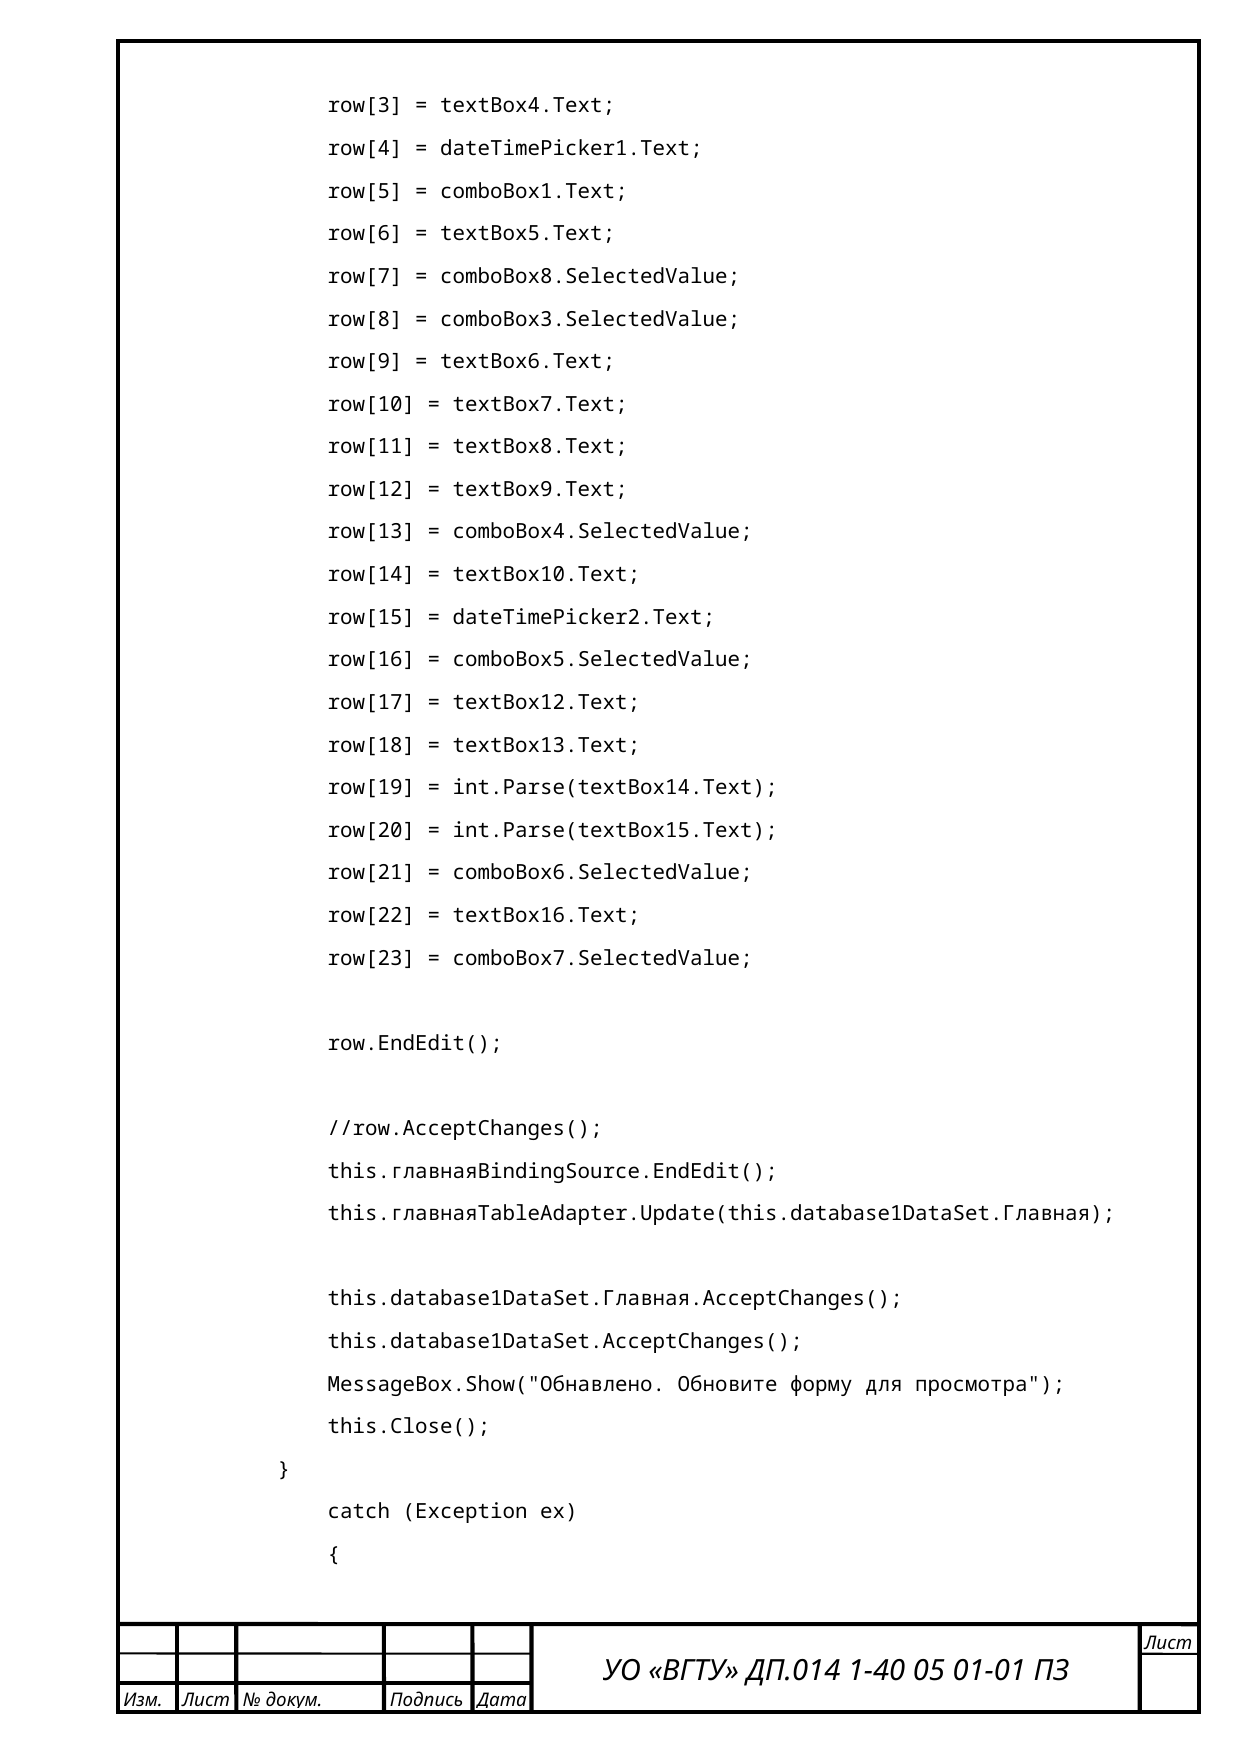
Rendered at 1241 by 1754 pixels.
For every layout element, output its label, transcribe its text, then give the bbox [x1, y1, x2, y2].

text this.главнаяTableAdapter.Update(this.database1DataSet.Главная); [177, 1198, 1152, 1227]
text row[3] = textBox4.Text; [177, 91, 1152, 119]
text { [177, 1539, 1152, 1568]
text row[19] = int.Parse(textBox14.Text); [177, 772, 1152, 801]
text row[11] = textBox8.Text; [177, 431, 1152, 460]
text row[8] = comboBox3.SelectedValue; [177, 304, 1152, 332]
text row[7] = comboBox8.SelectedValue; [177, 261, 1152, 289]
text row[6] = textBox5.Text; [177, 218, 1152, 247]
text this.Close(); [177, 1411, 1152, 1440]
text row[15] = dateTimePicker2.Text; [177, 602, 1152, 630]
text //row.AcceptChanges(); [177, 1113, 1152, 1142]
text row[13] = comboBox4.SelectedValue; [177, 517, 1152, 545]
text row[14] = textBox10.Text; [177, 559, 1152, 588]
text row[4] = dateTimePicker1.Text; [177, 133, 1152, 162]
text row[17] = textBox12.Text; [177, 687, 1152, 716]
text row.EndEdit(); [177, 1028, 1152, 1056]
text this.database1DataSet.AcceptChanges(); [177, 1326, 1152, 1354]
text catch (Exception ex) [177, 1497, 1152, 1525]
text this.главнаяBindingSource.EndEdit(); [177, 1156, 1152, 1184]
text row[21] = comboBox6.SelectedValue; [177, 857, 1152, 886]
text row[16] = comboBox5.SelectedValue; [177, 644, 1152, 673]
text row[10] = textBox7.Text; [177, 389, 1152, 417]
text row[20] = int.Parse(textBox15.Text); [177, 815, 1152, 843]
text } [177, 1454, 1152, 1482]
text row[23] = comboBox7.SelectedValue; [177, 943, 1152, 971]
text row[22] = textBox16.Text; [177, 900, 1152, 928]
text row[9] = textBox6.Text; [177, 346, 1152, 375]
text row[12] = textBox9.Text; [177, 474, 1152, 502]
text MessageBox.Show("Обнавлено. Обновите форму для просмотра"); [177, 1369, 1152, 1397]
text row[5] = comboBox1.Text; [177, 176, 1152, 204]
text row[18] = textBox13.Text; [177, 730, 1152, 758]
text this.database1DataSet.Главная.AcceptChanges(); [177, 1283, 1152, 1312]
